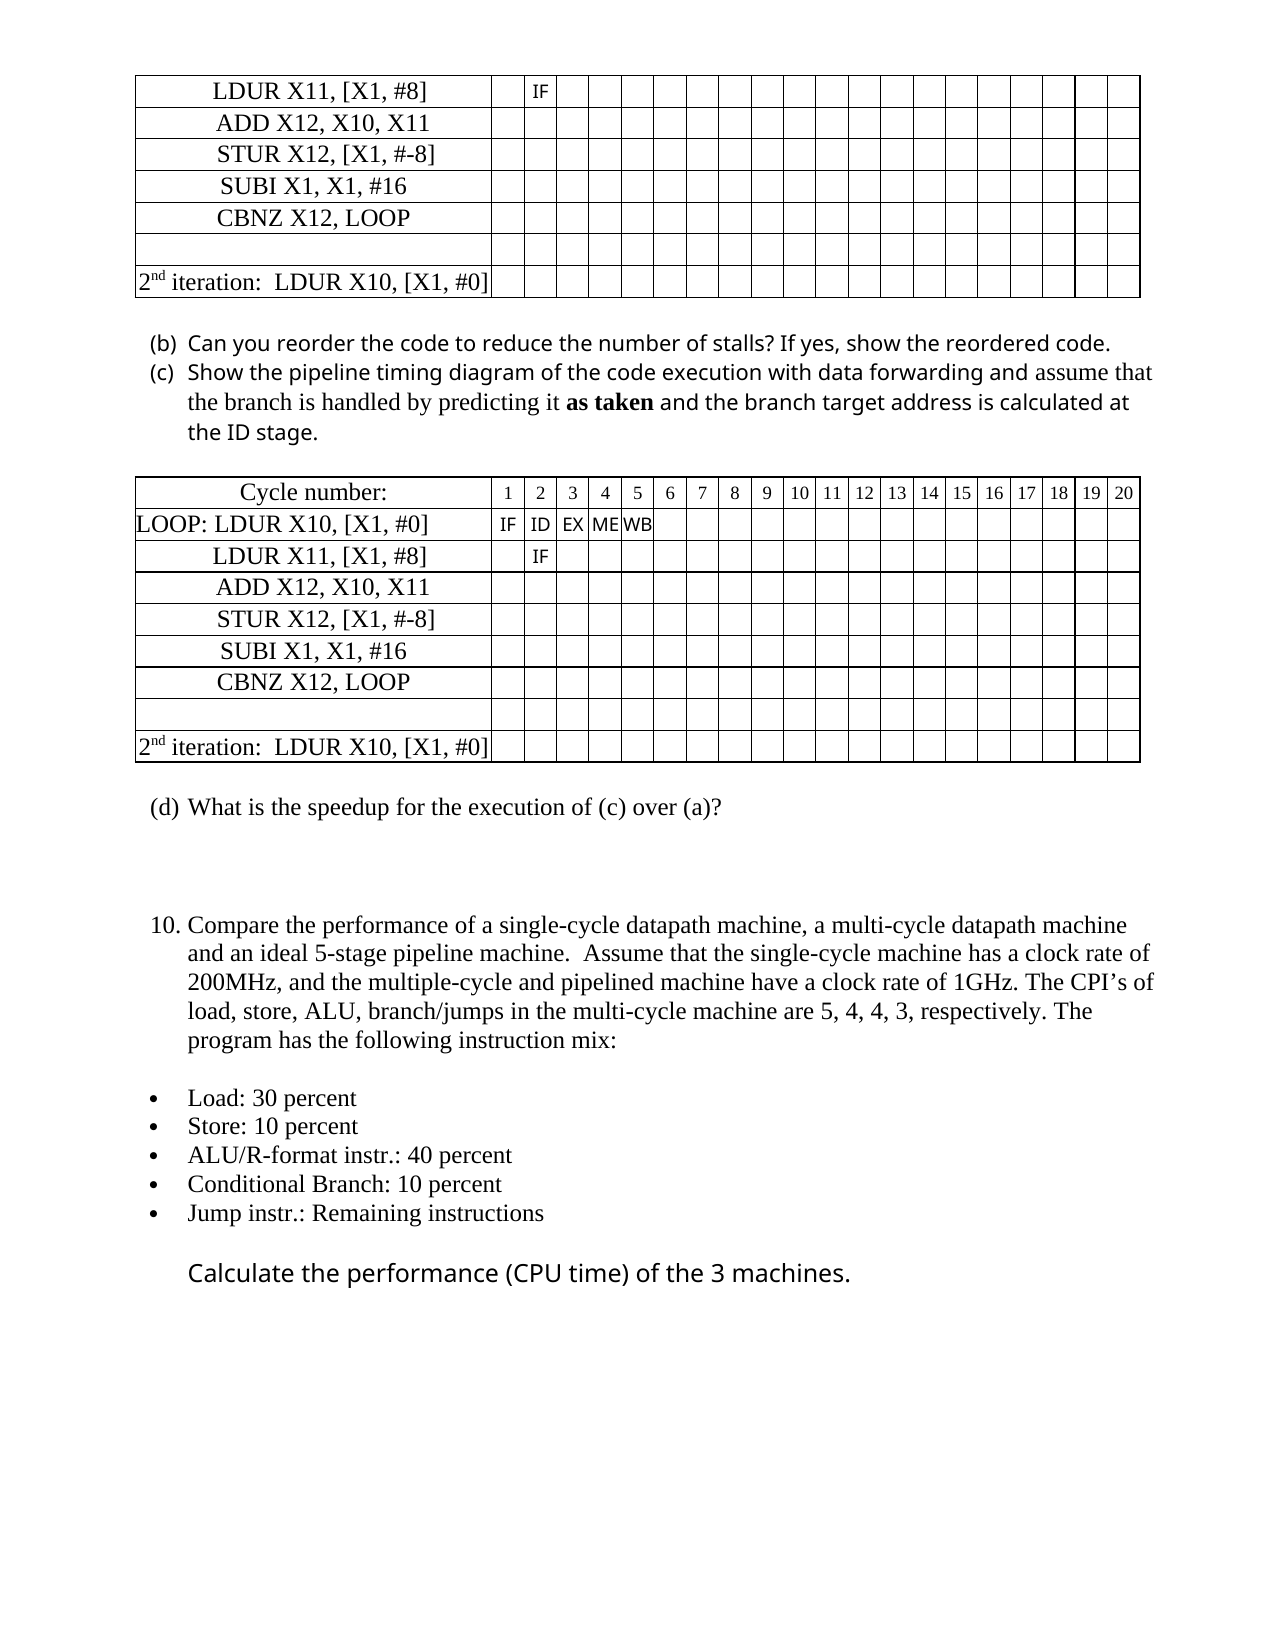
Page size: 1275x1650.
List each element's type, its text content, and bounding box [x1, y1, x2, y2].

table_cell [752, 108, 783, 138]
table_cell [1108, 509, 1139, 540]
table_cell [752, 699, 783, 730]
table_cell [622, 171, 653, 202]
list What is the speedup for the execution of (c) over (a)? [150, 792, 1162, 821]
table_cell [914, 541, 945, 571]
table_cell [978, 541, 1010, 571]
table_cell [687, 266, 718, 297]
table_cell [1043, 541, 1074, 571]
table_cell [492, 203, 524, 233]
table_cell [589, 266, 621, 297]
table_cell [557, 234, 588, 265]
table_cell [492, 266, 524, 297]
table_cell [492, 573, 524, 603]
table_cell ID [525, 509, 556, 540]
table_cell [881, 541, 913, 571]
table_cell [1076, 139, 1107, 170]
list Load: 30 percent [150, 1083, 1162, 1111]
table_cell [752, 509, 783, 540]
table_cell [816, 203, 848, 233]
table_cell [654, 171, 686, 202]
table_cell [784, 668, 815, 698]
table_cell [1076, 76, 1107, 107]
table_cell [946, 636, 977, 666]
table_cell EX [557, 509, 588, 540]
table_cell [557, 668, 588, 698]
table_header Cycle number: [136, 478, 491, 508]
table_cell [1108, 541, 1139, 571]
table_cell [622, 541, 653, 571]
table_cell [1043, 668, 1074, 698]
table_header 9 [752, 478, 783, 508]
table_cell [589, 699, 621, 730]
table_header 13 [881, 478, 913, 508]
table_header 3 [557, 478, 588, 508]
table_cell [946, 139, 977, 170]
table_cell [816, 541, 848, 571]
table_cell [1076, 203, 1107, 233]
table_cell [881, 266, 913, 297]
table_header 12 [849, 478, 880, 508]
table_cell [784, 139, 815, 170]
table_cell [492, 139, 524, 170]
table_cell [816, 604, 848, 635]
table_cell [784, 731, 815, 761]
table_cell [881, 509, 913, 540]
table_cell [525, 171, 556, 202]
table_cell [1076, 604, 1107, 635]
table_cell [946, 266, 977, 297]
table_cell [492, 699, 524, 730]
table_header 17 [1011, 478, 1042, 508]
table_cell [654, 541, 686, 571]
table_cell [525, 668, 556, 698]
table_cell [1076, 541, 1107, 571]
table_cell [719, 604, 751, 635]
table_cell [1108, 573, 1139, 603]
table_cell [719, 668, 751, 698]
table_cell [654, 668, 686, 698]
list Store: 10 percent [150, 1111, 1162, 1140]
table_cell [881, 636, 913, 666]
table_cell [1076, 699, 1107, 730]
table_cell [1011, 139, 1042, 170]
table_cell [589, 108, 621, 138]
table_cell [719, 573, 751, 603]
table_cell [719, 234, 751, 265]
table_cell [622, 731, 653, 761]
table_cell [1076, 636, 1107, 666]
table_cell [881, 699, 913, 730]
table_cell [654, 509, 686, 540]
table_cell LDUR X11, [X1, #8] [136, 76, 491, 107]
table_cell [752, 171, 783, 202]
table_cell [589, 76, 621, 107]
table_cell [719, 541, 751, 571]
table_cell [978, 573, 1010, 603]
table_header 19 [1076, 478, 1107, 508]
table_cell [687, 108, 718, 138]
table_cell IF [525, 76, 556, 107]
table_cell [849, 171, 880, 202]
text Calculate the performance (CPU time) of the 3 machines. [187, 1256, 1162, 1290]
table_cell IF [492, 509, 524, 540]
table_cell [946, 699, 977, 730]
table_cell [881, 76, 913, 107]
table_cell [1108, 636, 1139, 666]
table_cell [492, 636, 524, 666]
table_cell [719, 266, 751, 297]
table_cell [816, 139, 848, 170]
table_header 11 [816, 478, 848, 508]
table_header 2 [525, 478, 556, 508]
table_cell [784, 266, 815, 297]
table_cell [719, 731, 751, 761]
table_cell [1076, 509, 1107, 540]
table_cell [816, 636, 848, 666]
table_cell [1043, 234, 1074, 265]
table_cell [1011, 234, 1042, 265]
table_cell [557, 171, 588, 202]
table_cell [687, 699, 718, 730]
table_cell [1043, 509, 1074, 540]
table_header 14 [914, 478, 945, 508]
table_cell [687, 234, 718, 265]
table_cell [654, 203, 686, 233]
table_cell [687, 171, 718, 202]
table_cell [914, 76, 945, 107]
list Compare the performance of a single-cycle datapath machine, a multi-cycle datapath machine and an ideal 5-stage pipeline machine. Assume that the single-cycle machine has a clock rate of 200MHz, and the multiple-cycle and pipelined machine have a clock rate of 1GHz. The CPI’s of load, store, ALU, branch/jumps in the multi-cycle machine are 5, 4, 4, 3, respectively. The program has the following instruction mix: [150, 910, 1162, 1053]
table_cell [492, 541, 524, 571]
table_cell [136, 234, 491, 265]
table_cell [914, 604, 945, 635]
table_cell [589, 541, 621, 571]
table_cell [557, 699, 588, 730]
table_cell CBNZ X12, LOOP [136, 668, 491, 698]
table_cell [914, 509, 945, 540]
table_cell [589, 139, 621, 170]
table_cell [816, 171, 848, 202]
table_cell [816, 699, 848, 730]
table_cell [1043, 636, 1074, 666]
table_cell [978, 203, 1010, 233]
table_cell [784, 171, 815, 202]
table_cell LDUR X11, [X1, #8] [136, 541, 491, 571]
table_cell [525, 731, 556, 761]
table_cell [1076, 573, 1107, 603]
table_cell [1108, 171, 1139, 202]
table_cell [1076, 171, 1107, 202]
table_cell [784, 604, 815, 635]
table_cell [1076, 108, 1107, 138]
table_cell [914, 234, 945, 265]
table_cell [654, 636, 686, 666]
table_cell [622, 234, 653, 265]
table_cell ADD X12, X10, X11 [136, 108, 491, 138]
table_header 5 [622, 478, 653, 508]
table_cell [849, 699, 880, 730]
table_cell [816, 234, 848, 265]
table_cell [816, 266, 848, 297]
table_cell [1043, 108, 1074, 138]
table_cell [978, 699, 1010, 730]
table_cell [1011, 171, 1042, 202]
table_cell [1043, 171, 1074, 202]
table_cell [557, 573, 588, 603]
table_cell [622, 636, 653, 666]
table_cell 2nd iteration: LDUR X10, [X1, #0] [136, 731, 491, 761]
table_cell [1076, 234, 1107, 265]
table_cell ADD X12, X10, X11 [136, 573, 491, 603]
table_cell [752, 266, 783, 297]
table_cell [1108, 668, 1139, 698]
table_cell [1011, 731, 1042, 761]
table_cell [849, 573, 880, 603]
table_cell [1076, 266, 1107, 297]
table_cell [687, 76, 718, 107]
table_cell [914, 171, 945, 202]
table_cell ME [589, 509, 621, 540]
table_cell [784, 108, 815, 138]
table_cell [589, 636, 621, 666]
table_cell [1043, 266, 1074, 297]
table_cell [881, 731, 913, 761]
table_header 8 [719, 478, 751, 508]
table_cell [784, 573, 815, 603]
table_cell [752, 234, 783, 265]
table_cell [946, 668, 977, 698]
table_cell [914, 108, 945, 138]
table_cell [557, 604, 588, 635]
table_cell [816, 509, 848, 540]
table_header 1 [492, 478, 524, 508]
table_cell [978, 604, 1010, 635]
table_cell [849, 266, 880, 297]
table_cell [849, 541, 880, 571]
table_cell [914, 636, 945, 666]
table_header 15 [946, 478, 977, 508]
table_cell [881, 108, 913, 138]
table_cell [1011, 604, 1042, 635]
table_cell [589, 731, 621, 761]
table_cell [557, 731, 588, 761]
table_cell [816, 76, 848, 107]
table_cell [946, 234, 977, 265]
table_cell [914, 668, 945, 698]
table_cell [784, 699, 815, 730]
table_cell [978, 636, 1010, 666]
table_cell [1108, 108, 1139, 138]
table_cell [719, 76, 751, 107]
table_cell [1108, 203, 1139, 233]
table_cell [654, 731, 686, 761]
table_cell [816, 668, 848, 698]
table_cell [1011, 541, 1042, 571]
table_cell [719, 139, 751, 170]
table_cell [849, 668, 880, 698]
table_cell [557, 108, 588, 138]
table_cell [978, 234, 1010, 265]
table_cell [978, 139, 1010, 170]
table_cell [719, 699, 751, 730]
table_cell [1108, 76, 1139, 107]
table_header 4 [589, 478, 621, 508]
table_cell [1011, 636, 1042, 666]
list ALU/R-format instr.: 40 percent [150, 1140, 1162, 1169]
table_cell [622, 266, 653, 297]
table_cell [849, 76, 880, 107]
table_cell [978, 731, 1010, 761]
table_cell [622, 76, 653, 107]
table_cell SUBI X1, X1, #16 [136, 171, 491, 202]
table_cell [978, 76, 1010, 107]
table_cell [492, 731, 524, 761]
table_cell [1108, 234, 1139, 265]
table_cell [589, 234, 621, 265]
table_cell [1076, 731, 1107, 761]
table_cell [525, 108, 556, 138]
table_cell [1043, 731, 1074, 761]
table_cell [752, 573, 783, 603]
table_cell [525, 266, 556, 297]
table_cell [589, 668, 621, 698]
table_cell [946, 203, 977, 233]
table_cell [589, 604, 621, 635]
table_cell [557, 203, 588, 233]
table_cell [719, 203, 751, 233]
table_cell [849, 203, 880, 233]
table_cell [492, 604, 524, 635]
table_cell [687, 573, 718, 603]
table_cell [687, 731, 718, 761]
table_cell [1011, 509, 1042, 540]
table_cell [492, 668, 524, 698]
list Conditional Branch: 10 percent [150, 1169, 1162, 1198]
table_cell [687, 604, 718, 635]
table_cell [622, 139, 653, 170]
table_cell [849, 636, 880, 666]
table_cell [881, 139, 913, 170]
table_cell [881, 234, 913, 265]
table_cell [622, 604, 653, 635]
table_cell [1043, 203, 1074, 233]
table_cell [654, 699, 686, 730]
table_cell [1011, 266, 1042, 297]
table_cell [1043, 699, 1074, 730]
table_cell [946, 604, 977, 635]
table_cell [914, 731, 945, 761]
table_cell [622, 573, 653, 603]
table_cell [687, 509, 718, 540]
table_cell [525, 139, 556, 170]
table_cell [752, 604, 783, 635]
table_cell [881, 203, 913, 233]
table_cell [687, 139, 718, 170]
table_cell [719, 509, 751, 540]
table_cell [978, 668, 1010, 698]
table_cell [946, 171, 977, 202]
table_cell [719, 171, 751, 202]
table_cell [557, 636, 588, 666]
table_cell [946, 76, 977, 107]
table_cell [654, 234, 686, 265]
table_cell STUR X12, [X1, #-8] [136, 139, 491, 170]
table_cell [492, 108, 524, 138]
table_cell [1108, 266, 1139, 297]
table_cell [525, 234, 556, 265]
table_cell [719, 108, 751, 138]
table_cell [1043, 573, 1074, 603]
table_cell [1011, 573, 1042, 603]
table_cell STUR X12, [X1, #-8] [136, 604, 491, 635]
table_cell [1043, 604, 1074, 635]
table_cell 2nd iteration: LDUR X10, [X1, #0] [136, 266, 491, 297]
table_cell [784, 541, 815, 571]
table_cell [784, 76, 815, 107]
table_cell [654, 573, 686, 603]
table_cell [1011, 203, 1042, 233]
table_cell [752, 203, 783, 233]
table_cell [589, 203, 621, 233]
table_cell [816, 731, 848, 761]
table_cell [492, 234, 524, 265]
table_cell [914, 139, 945, 170]
table_cell [784, 234, 815, 265]
table_cell [622, 668, 653, 698]
table_cell [654, 604, 686, 635]
table_cell [1011, 668, 1042, 698]
table_cell [654, 76, 686, 107]
table_cell [525, 604, 556, 635]
table_cell [687, 668, 718, 698]
table_cell [525, 573, 556, 603]
table_cell [978, 509, 1010, 540]
table_cell [719, 636, 751, 666]
table_cell [946, 108, 977, 138]
table_header 16 [978, 478, 1010, 508]
table_cell [654, 108, 686, 138]
table_cell [914, 203, 945, 233]
table_cell [849, 139, 880, 170]
table_cell [557, 541, 588, 571]
table_cell [654, 139, 686, 170]
table_header 18 [1043, 478, 1074, 508]
table_cell [525, 636, 556, 666]
table_header 10 [784, 478, 815, 508]
table_cell CBNZ X12, LOOP [136, 203, 491, 233]
table_cell [1076, 668, 1107, 698]
table_cell [816, 573, 848, 603]
table_cell [881, 171, 913, 202]
table_cell [881, 604, 913, 635]
table_cell [914, 266, 945, 297]
table_cell [557, 266, 588, 297]
table_cell [622, 108, 653, 138]
table_cell [622, 699, 653, 730]
table_cell [1043, 76, 1074, 107]
table_cell SUBI X1, X1, #16 [136, 636, 491, 666]
table_cell LOOP: LDUR X10, [X1, #0] [136, 509, 491, 540]
table_cell [978, 108, 1010, 138]
table_cell [136, 699, 491, 730]
table_cell [1011, 76, 1042, 107]
table_cell [752, 668, 783, 698]
table_cell [849, 509, 880, 540]
list Show the pipeline timing diagram of the code execution with data forwarding and assume that the branch is handled by predicting it as taken and the branch target address is calculated at the ID stage. [150, 357, 1162, 447]
table_header 20 [1108, 478, 1139, 508]
table_cell [1108, 699, 1139, 730]
table_cell IF [525, 541, 556, 571]
table_cell [687, 541, 718, 571]
table_cell [816, 108, 848, 138]
table_cell [557, 139, 588, 170]
table_cell [752, 541, 783, 571]
table_cell [1043, 139, 1074, 170]
table_cell [752, 139, 783, 170]
list Jump instr.: Remaining instructions [150, 1198, 1162, 1226]
table_cell [914, 573, 945, 603]
table_cell [978, 266, 1010, 297]
table_cell [849, 234, 880, 265]
table_cell [654, 266, 686, 297]
table_cell [784, 636, 815, 666]
table_cell [914, 699, 945, 730]
table_cell [1108, 139, 1139, 170]
table_cell [946, 509, 977, 540]
table_cell [1108, 731, 1139, 761]
table_cell [525, 699, 556, 730]
list Can you reorder the code to reduce the number of stalls? If yes, show the reordered code. [150, 327, 1162, 357]
table_cell [978, 171, 1010, 202]
table_cell [492, 76, 524, 107]
table_cell [849, 108, 880, 138]
table_cell [1108, 604, 1139, 635]
table_cell [1011, 108, 1042, 138]
table_cell [752, 76, 783, 107]
table_cell [492, 171, 524, 202]
table_header 7 [687, 478, 718, 508]
table_cell WB [622, 509, 653, 540]
table_cell [525, 203, 556, 233]
table_cell [1011, 699, 1042, 730]
table_cell [881, 668, 913, 698]
table_cell [946, 541, 977, 571]
table_cell [589, 171, 621, 202]
table_cell [752, 731, 783, 761]
table_cell [946, 731, 977, 761]
table_cell [687, 636, 718, 666]
table_cell [849, 604, 880, 635]
table_cell [881, 573, 913, 603]
table_cell [589, 573, 621, 603]
table_cell [849, 731, 880, 761]
table_cell [752, 636, 783, 666]
table_cell [946, 573, 977, 603]
table_cell [622, 203, 653, 233]
table_cell [784, 509, 815, 540]
table_cell [784, 203, 815, 233]
table_cell [557, 76, 588, 107]
table_cell [687, 203, 718, 233]
table_header 6 [654, 478, 686, 508]
